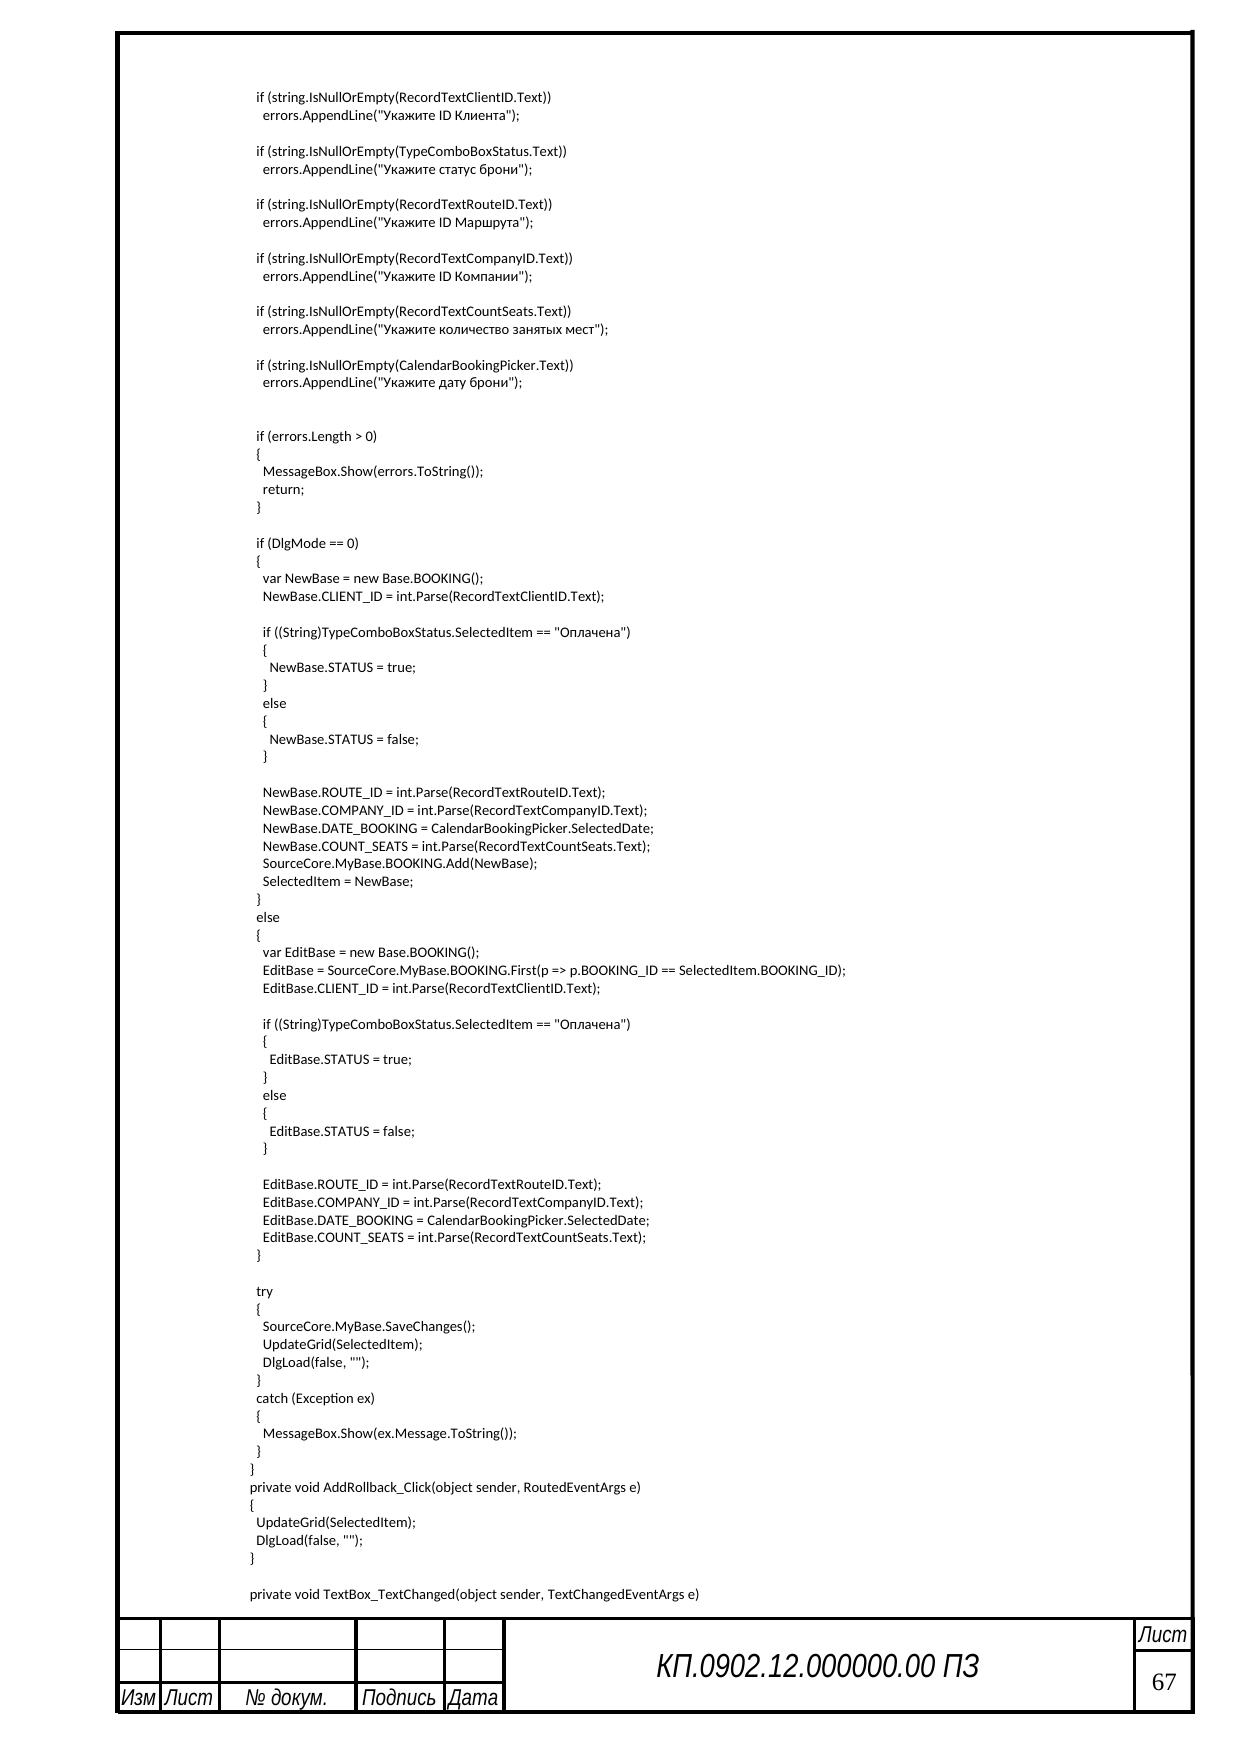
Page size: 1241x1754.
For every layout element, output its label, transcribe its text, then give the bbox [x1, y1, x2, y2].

text errors.AppendLine("Укажите количество занятых мест"); [148, 320, 1164, 338]
text try [148, 1282, 1164, 1300]
text else [148, 908, 1164, 926]
text DlgLoad(false, ""); [148, 1531, 1164, 1549]
text } [148, 1549, 1164, 1567]
text if (string.IsNullOrEmpty(CalendarBookingPicker.Text)) [148, 356, 1164, 374]
text if (string.IsNullOrEmpty(RecordTextCompanyID.Text)) [148, 249, 1164, 267]
text } [148, 1371, 1164, 1389]
text SourceCore.MyBase.SaveChanges(); [148, 1318, 1164, 1336]
text EditBase = SourceCore.MyBase.BOOKING.First(p => p.BOOKING_ID == SelectedItem.BOOKING_ID); [148, 961, 1164, 979]
text EditBase.CLIENT_ID = int.Parse(RecordTextClientID.Text); [148, 979, 1164, 997]
text else [148, 1086, 1164, 1104]
text errors.AppendLine("Укажите ID Компании"); [148, 267, 1164, 284]
text else [148, 694, 1164, 712]
text EditBase.STATUS = false; [148, 1122, 1164, 1139]
text UpdateGrid(SelectedItem); [148, 1336, 1164, 1353]
text } [148, 1442, 1164, 1460]
text EditBase.COMPANY_ID = int.Parse(RecordTextCompanyID.Text); [148, 1193, 1164, 1211]
text DlgLoad(false, ""); [148, 1353, 1164, 1371]
text { [148, 1496, 1164, 1514]
text if ((String)TypeComboBoxStatus.SelectedItem == "Оплачена") [148, 623, 1164, 641]
text { [148, 641, 1164, 659]
text if (string.IsNullOrEmpty(TypeComboBoxStatus.Text)) [148, 142, 1164, 160]
text } [148, 1246, 1164, 1264]
text SourceCore.MyBase.BOOKING.Add(NewBase); [148, 854, 1164, 872]
text if (string.IsNullOrEmpty(RecordTextRouteID.Text)) [148, 196, 1164, 213]
text errors.AppendLine("Укажите статус брони"); [148, 160, 1164, 178]
text { [148, 712, 1164, 730]
text NewBase.DATE_BOOKING = CalendarBookingPicker.SelectedDate; [148, 819, 1164, 837]
text NewBase.CLIENT_ID = int.Parse(RecordTextClientID.Text); [148, 587, 1164, 605]
text { [148, 552, 1164, 569]
text errors.AppendLine("Укажите дату брони"); [148, 374, 1164, 391]
text NewBase.COMPANY_ID = int.Parse(RecordTextCompanyID.Text); [148, 801, 1164, 819]
text var NewBase = new Base.BOOKING(); [148, 569, 1164, 587]
text UpdateGrid(SelectedItem); [148, 1514, 1164, 1531]
text NewBase.COUNT_SEATS = int.Parse(RecordTextCountSeats.Text); [148, 837, 1164, 854]
text { [148, 445, 1164, 463]
text EditBase.DATE_BOOKING = CalendarBookingPicker.SelectedDate; [148, 1211, 1164, 1229]
text EditBase.ROUTE_ID = int.Parse(RecordTextRouteID.Text); [148, 1175, 1164, 1193]
text { [148, 1407, 1164, 1424]
text } [148, 498, 1164, 516]
text if ((String)TypeComboBoxStatus.SelectedItem == "Оплачена") [148, 1015, 1164, 1033]
text if (string.IsNullOrEmpty(RecordTextClientID.Text)) [148, 89, 1164, 106]
text errors.AppendLine("Укажите ID Маршрута"); [148, 213, 1164, 231]
text if (errors.Length > 0) [148, 427, 1164, 445]
text } [148, 1068, 1164, 1086]
text } [148, 1139, 1164, 1157]
text MessageBox.Show(ex.Message.ToString()); [148, 1424, 1164, 1442]
text private void AddRollback_Click(object sender, RoutedEventArgs e) [148, 1478, 1164, 1496]
text } [148, 1460, 1164, 1478]
text EditBase.STATUS = true; [148, 1051, 1164, 1068]
text { [148, 926, 1164, 944]
text return; [148, 481, 1164, 498]
text } [148, 890, 1164, 908]
text NewBase.ROUTE_ID = int.Parse(RecordTextRouteID.Text); [148, 783, 1164, 801]
text errors.AppendLine("Укажите ID Клиента"); [148, 106, 1164, 124]
text if (string.IsNullOrEmpty(RecordTextCountSeats.Text)) [148, 302, 1164, 320]
text catch (Exception ex) [148, 1389, 1164, 1407]
text if (DlgMode == 0) [148, 534, 1164, 552]
text NewBase.STATUS = true; [148, 659, 1164, 676]
text } [148, 676, 1164, 694]
text NewBase.STATUS = false; [148, 730, 1164, 748]
text } [148, 748, 1164, 766]
text { [148, 1104, 1164, 1122]
text EditBase.COUNT_SEATS = int.Parse(RecordTextCountSeats.Text); [148, 1229, 1164, 1246]
text SelectedItem = NewBase; [148, 872, 1164, 890]
text MessageBox.Show(errors.ToString()); [148, 463, 1164, 481]
text private void TextBox_TextChanged(object sender, TextChangedEventArgs e) [148, 1585, 1164, 1603]
text { [148, 1033, 1164, 1051]
text var EditBase = new Base.BOOKING(); [148, 944, 1164, 961]
text { [148, 1300, 1164, 1318]
